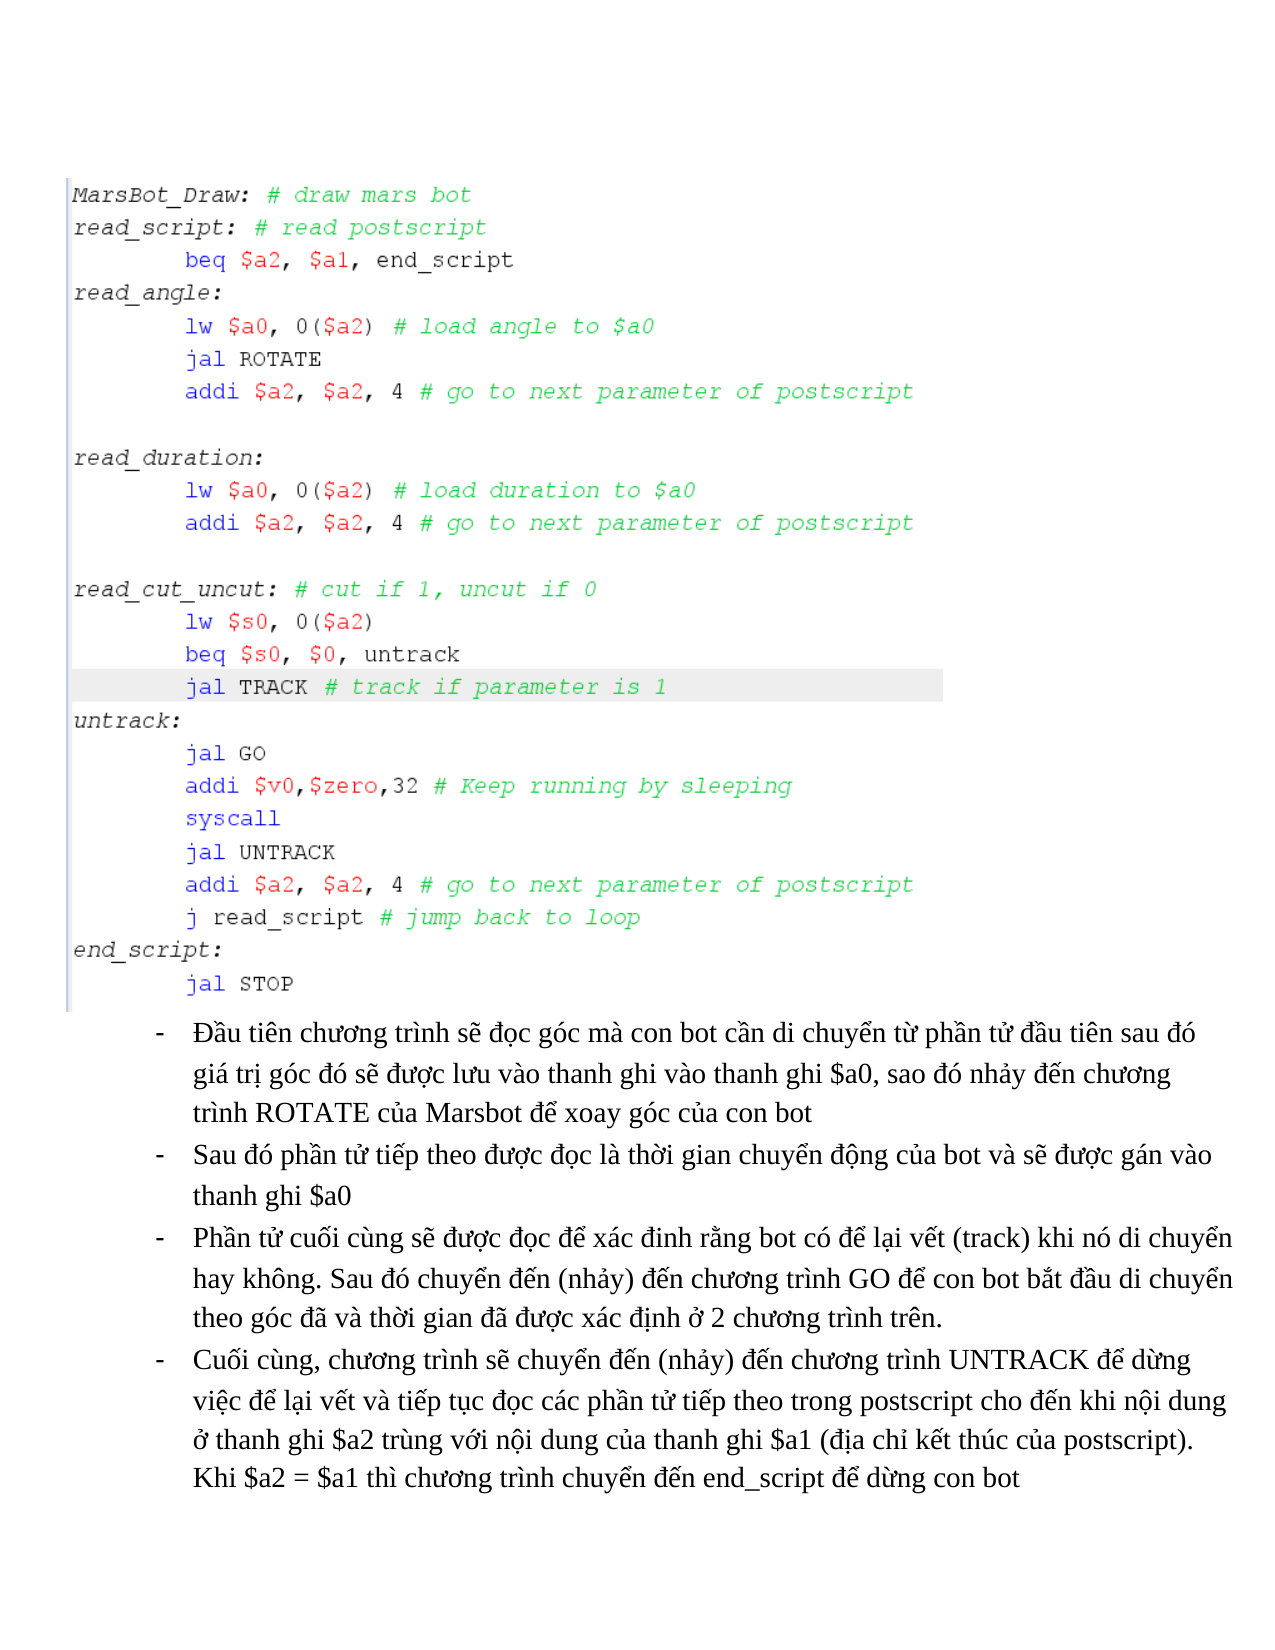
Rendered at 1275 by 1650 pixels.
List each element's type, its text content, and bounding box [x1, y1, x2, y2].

list Đầu tiên chương trình sẽ đọc góc mà con bot cần di chuyển từ phần tử đầu tiên sau đó giá trị góc đó sẽ được lưu vào thanh ghi vào thanh ghi $a0, sao đó nhảy đến chương trình ROTATE của Marsbot để xoay góc của con bot [155, 1012, 1233, 1128]
list Sau đó phần tử tiếp theo được đọc là thời gian chuyển động của bot và sẽ được gán vào thanh ghi $a0 [155, 1133, 1233, 1212]
list Phần tử cuối cùng sẽ được đọc để xác đinh rằng bot có để lại vết (track) khi nó di chuyển hay không. Sau đó chuyển đến (nhảy) đến chương trình GO để con bot bắt đầu di chuyển theo góc đã và thời gian đã được xác định ở 2 chương trình trên. [155, 1217, 1233, 1333]
list Cuối cùng, chương trình sẽ chuyển đến (nhảy) đến chương trình UNTRACK để dừng việc để lại vết và tiếp tục đọc các phần tử tiếp theo trong postscript cho đến khi nội dung ở thanh ghi $a2 trùng với nội dung của thanh ghi $a1 (địa chỉ kết thúc của postscript). Khi $a2 = $a1 thì chương trình chuyển đến end_script để dừng con bot [155, 1338, 1233, 1494]
picture [66, 178, 943, 1012]
